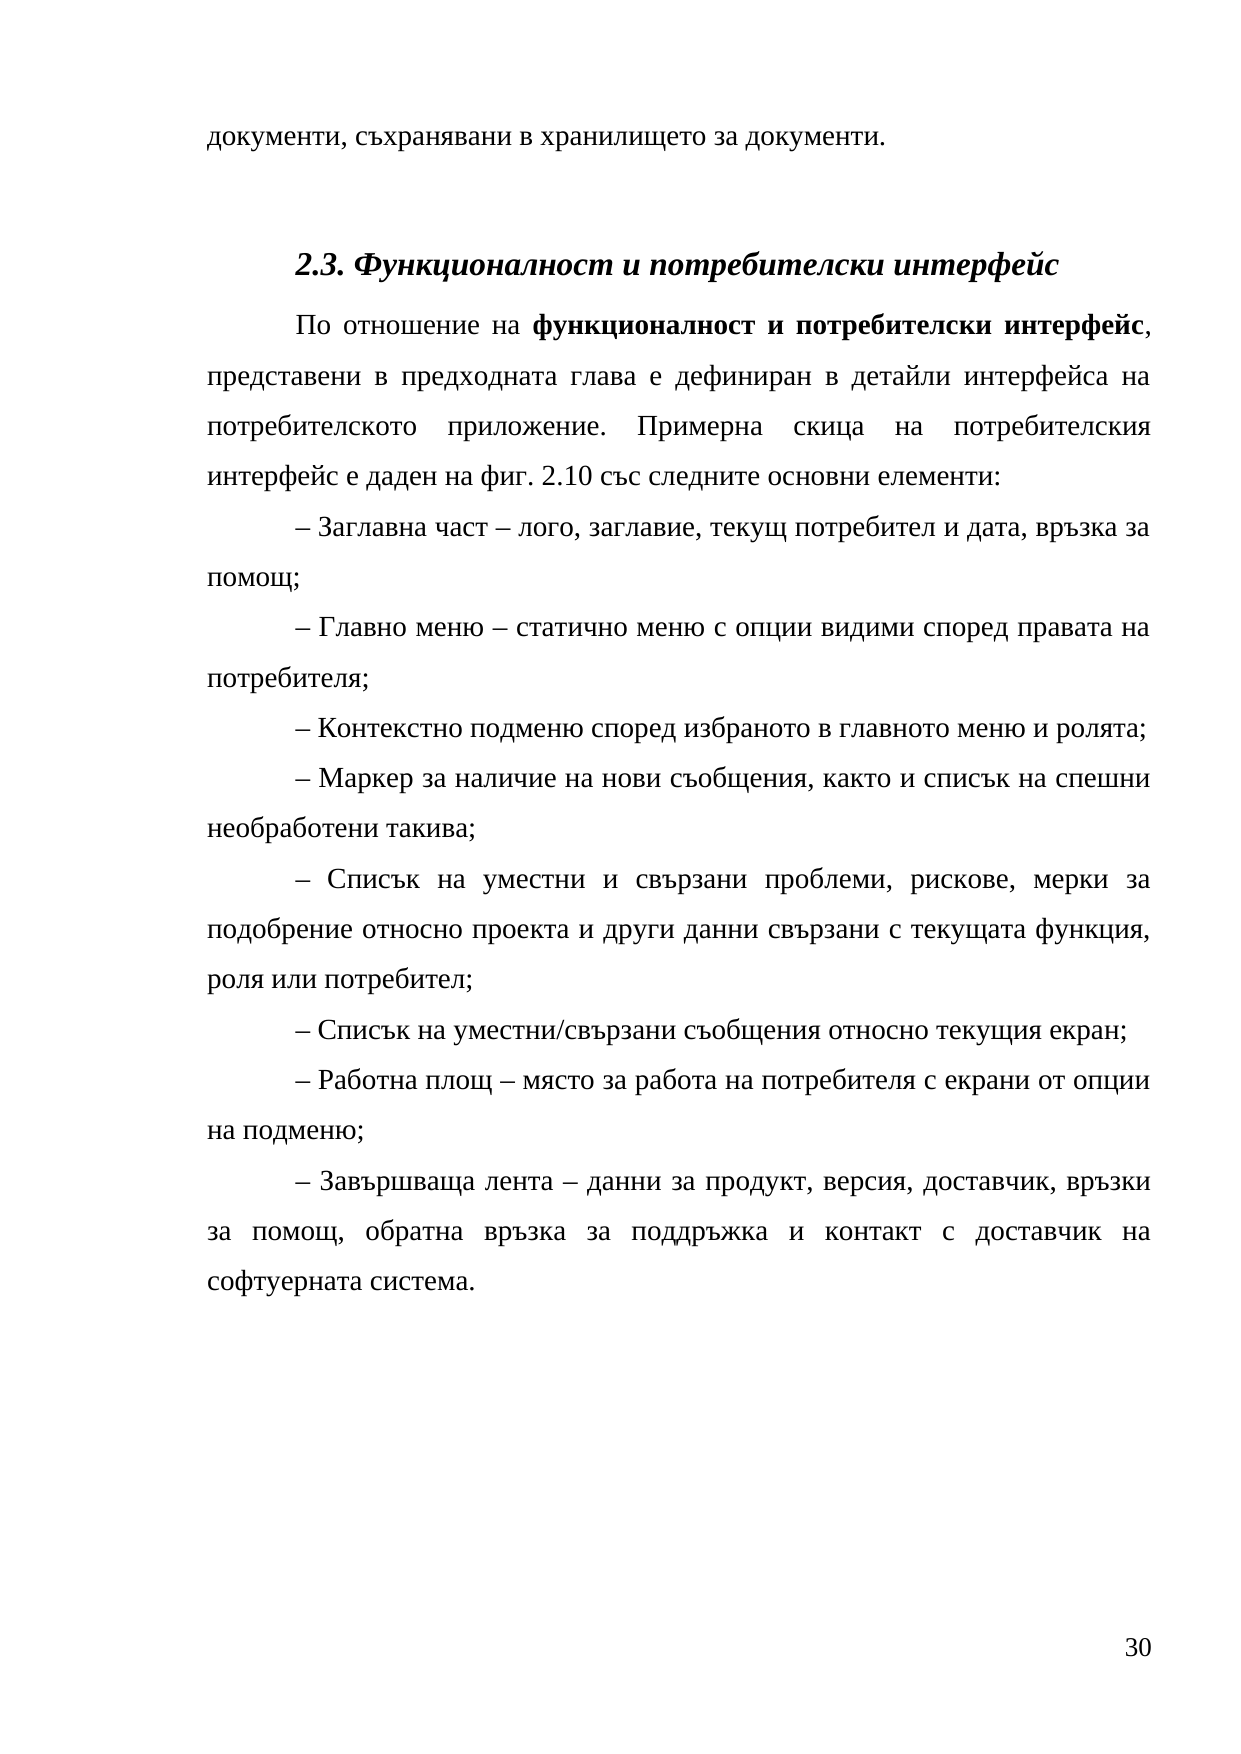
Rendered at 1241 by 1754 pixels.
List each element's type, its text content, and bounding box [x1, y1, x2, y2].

text – Завършваща лента – данни за продукт, версия, доставчик, връзки за помощ, обратна връзка за поддръжка и контакт с доставчик на софтуерната система. [207, 1163, 1152, 1297]
text По отношение на функционалност и потребителски интерфейс, представени в предходната глава е дефиниран в детайли интерфейса на потребителското приложение. Примерна скица на потребителския интерфейс е даден на фиг. 2.10 със следните основни елементи: [207, 307, 1152, 492]
text – Контекстно подменю според избраното в главното меню и ролята; [207, 710, 1152, 743]
text – Главно меню – статично меню с опции видими според правата на потребителя; [207, 609, 1152, 693]
text – Заглавна част – лого, заглавие, текущ потребител и дата, връзка за помощ; [207, 509, 1152, 593]
text – Списък на уместни и свързани проблеми, рискове, мерки за подобрение относно проекта и други данни свързани с текущата функция, роля или потребител; [207, 861, 1152, 995]
text – Списък на уместни/свързани съобщения относно текущия екран; [207, 1012, 1152, 1045]
subtitle 2.3. Функционалност и потребителски интерфейс [207, 244, 1152, 282]
text – Работна площ – място за работа на потребителя с екрани от опции на подменю; [207, 1062, 1152, 1146]
text – Маркер за наличие на нови съобщения, както и списък на спешни необработени такива; [207, 760, 1152, 844]
